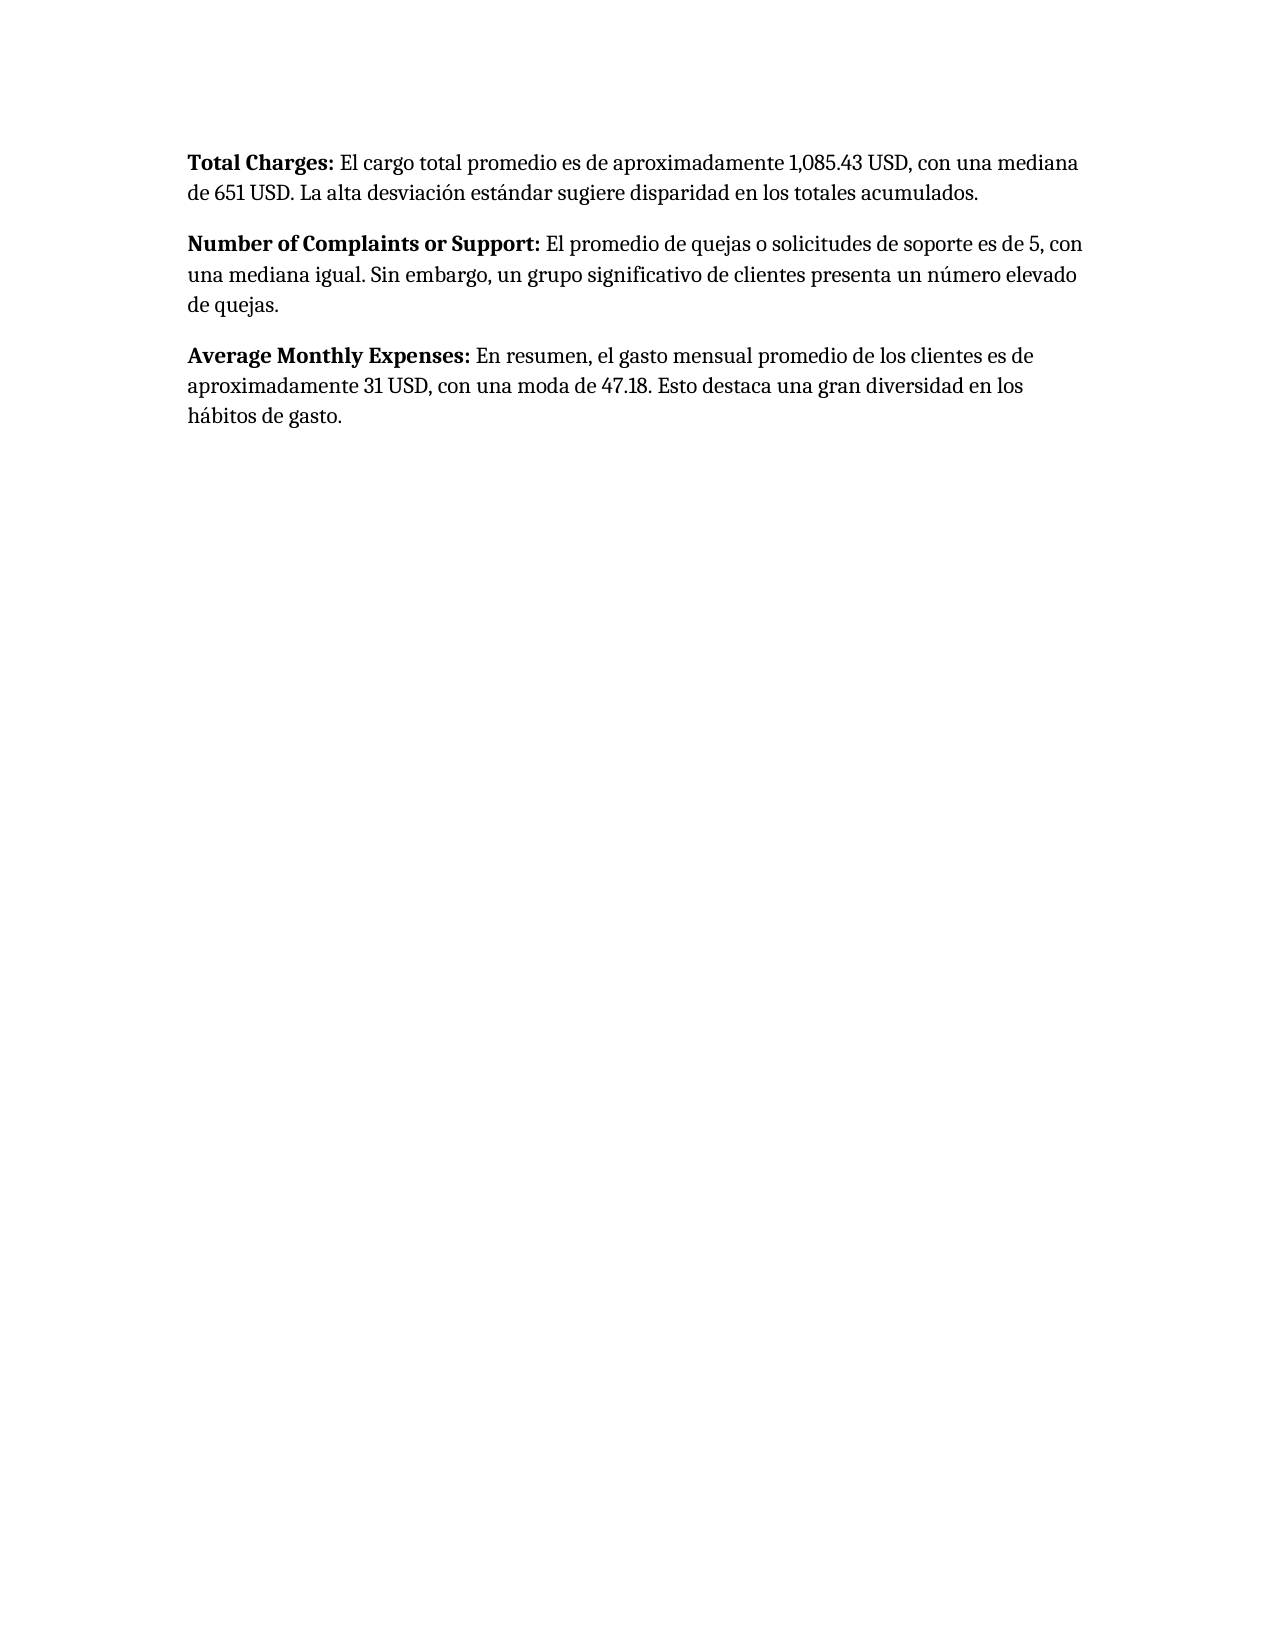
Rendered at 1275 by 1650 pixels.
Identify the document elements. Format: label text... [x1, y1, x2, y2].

text Total Charges: El cargo total promedio es de aproximadamente 1,085.43 USD, con una mediana de 651 USD. La alta desviación estándar sugiere disparidad en los totales acumulados. [187, 150, 1087, 207]
text Average Monthly Expenses: En resumen, el gasto mensual promedio de los clientes es de aproximadamente 31 USD, con una moda de 47.18. Esto destaca una gran diversidad en los hábitos de gasto. [187, 343, 1087, 429]
text Number of Complaints or Support: El promedio de quejas o solicitudes de soporte es de 5, con una mediana igual. Sin embargo, un grupo significativo de clientes presenta un número elevado de quejas. [187, 231, 1087, 318]
